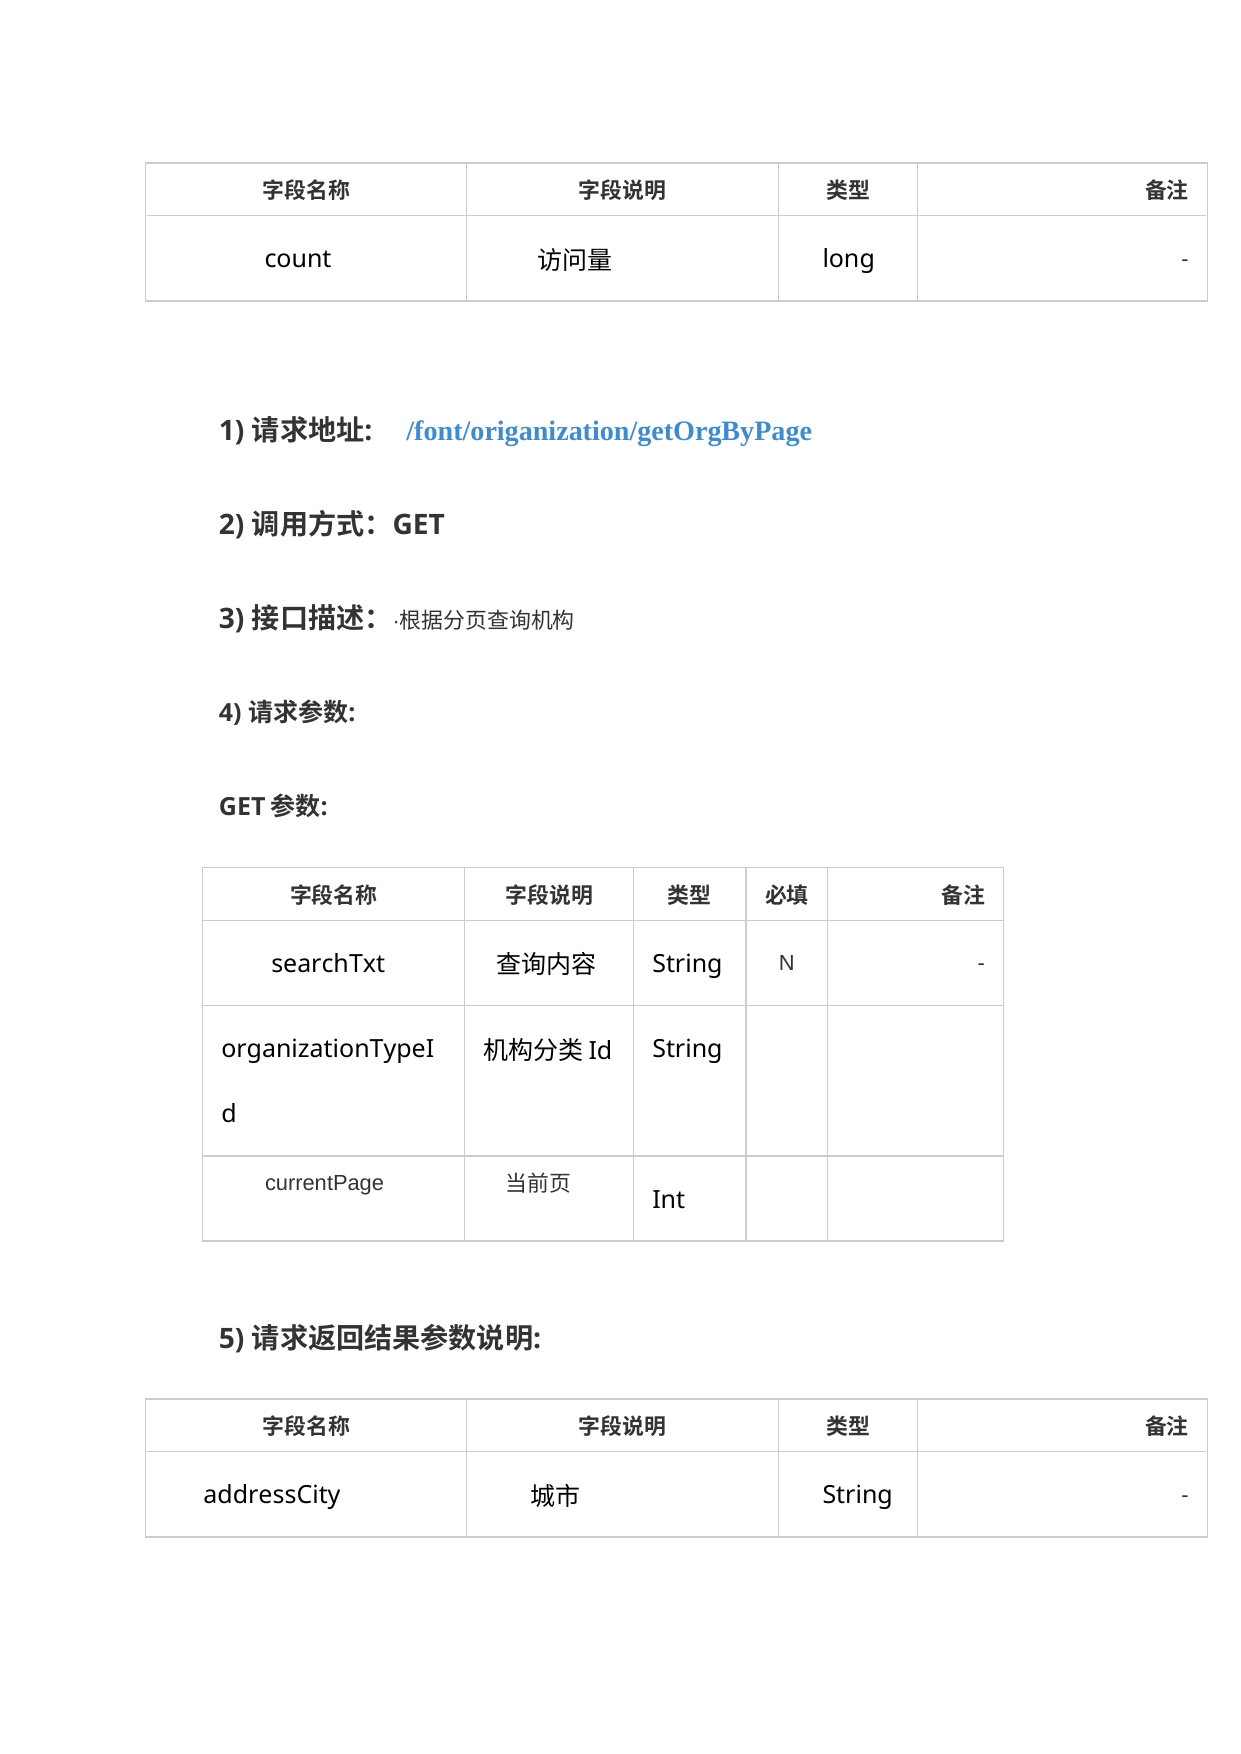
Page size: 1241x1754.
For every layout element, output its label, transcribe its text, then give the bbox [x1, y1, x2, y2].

table_header 备注 [918, 164, 1207, 215]
subtitle 4) 请求参数: [219, 678, 1053, 743]
table_cell count [146, 216, 466, 300]
table_cell [828, 1157, 1003, 1240]
table_header 必填 [747, 868, 827, 919]
subtitle 1) 请求地址: /font/origanization/getOrgByPage [219, 396, 1053, 461]
table_cell 机构分类Id [465, 1006, 633, 1155]
table_cell long [779, 216, 917, 300]
table_cell 城市 [467, 1452, 778, 1536]
table_cell String [634, 1006, 745, 1155]
subtitle 2) 调用方式：GET [219, 490, 1053, 555]
table_header 字段说明 [467, 164, 778, 215]
subtitle 5) 请求返回结果参数说明: [219, 1304, 1053, 1369]
table_header 备注 [828, 868, 1003, 919]
table_cell String [634, 921, 745, 1005]
table_cell Int [634, 1157, 745, 1240]
table_cell [747, 1006, 827, 1155]
table_cell 当前页 [465, 1157, 633, 1240]
table_header 类型 [634, 868, 745, 919]
subtitle 3) 接口描述：·根据分页查询机构 [219, 584, 1053, 649]
table_header 字段名称 [203, 868, 464, 919]
table_cell 访问量 [467, 216, 778, 300]
table_cell String [779, 1452, 917, 1536]
table_cell - [918, 215, 1207, 300]
table_header 备注 [918, 1400, 1207, 1451]
table_cell [747, 1157, 827, 1240]
subtitle GET参数: [219, 772, 1053, 837]
table_header 类型 [779, 164, 917, 215]
table_cell addressCity [146, 1452, 466, 1536]
table_header 字段说明 [465, 868, 633, 919]
table_cell [828, 1006, 1003, 1155]
table_cell searchTxt [203, 921, 464, 1005]
table_cell - [918, 1451, 1207, 1536]
table_cell N [747, 921, 827, 1005]
table_cell - [828, 921, 1003, 1005]
table_header 字段名称 [146, 1400, 466, 1451]
table_cell currentPage [203, 1157, 464, 1240]
table_cell 查询内容 [465, 921, 633, 1005]
table_header 类型 [779, 1400, 917, 1451]
table_header 字段说明 [467, 1400, 778, 1451]
table_header 字段名称 [146, 164, 466, 215]
table_cell organizationTypeId [203, 1006, 464, 1155]
